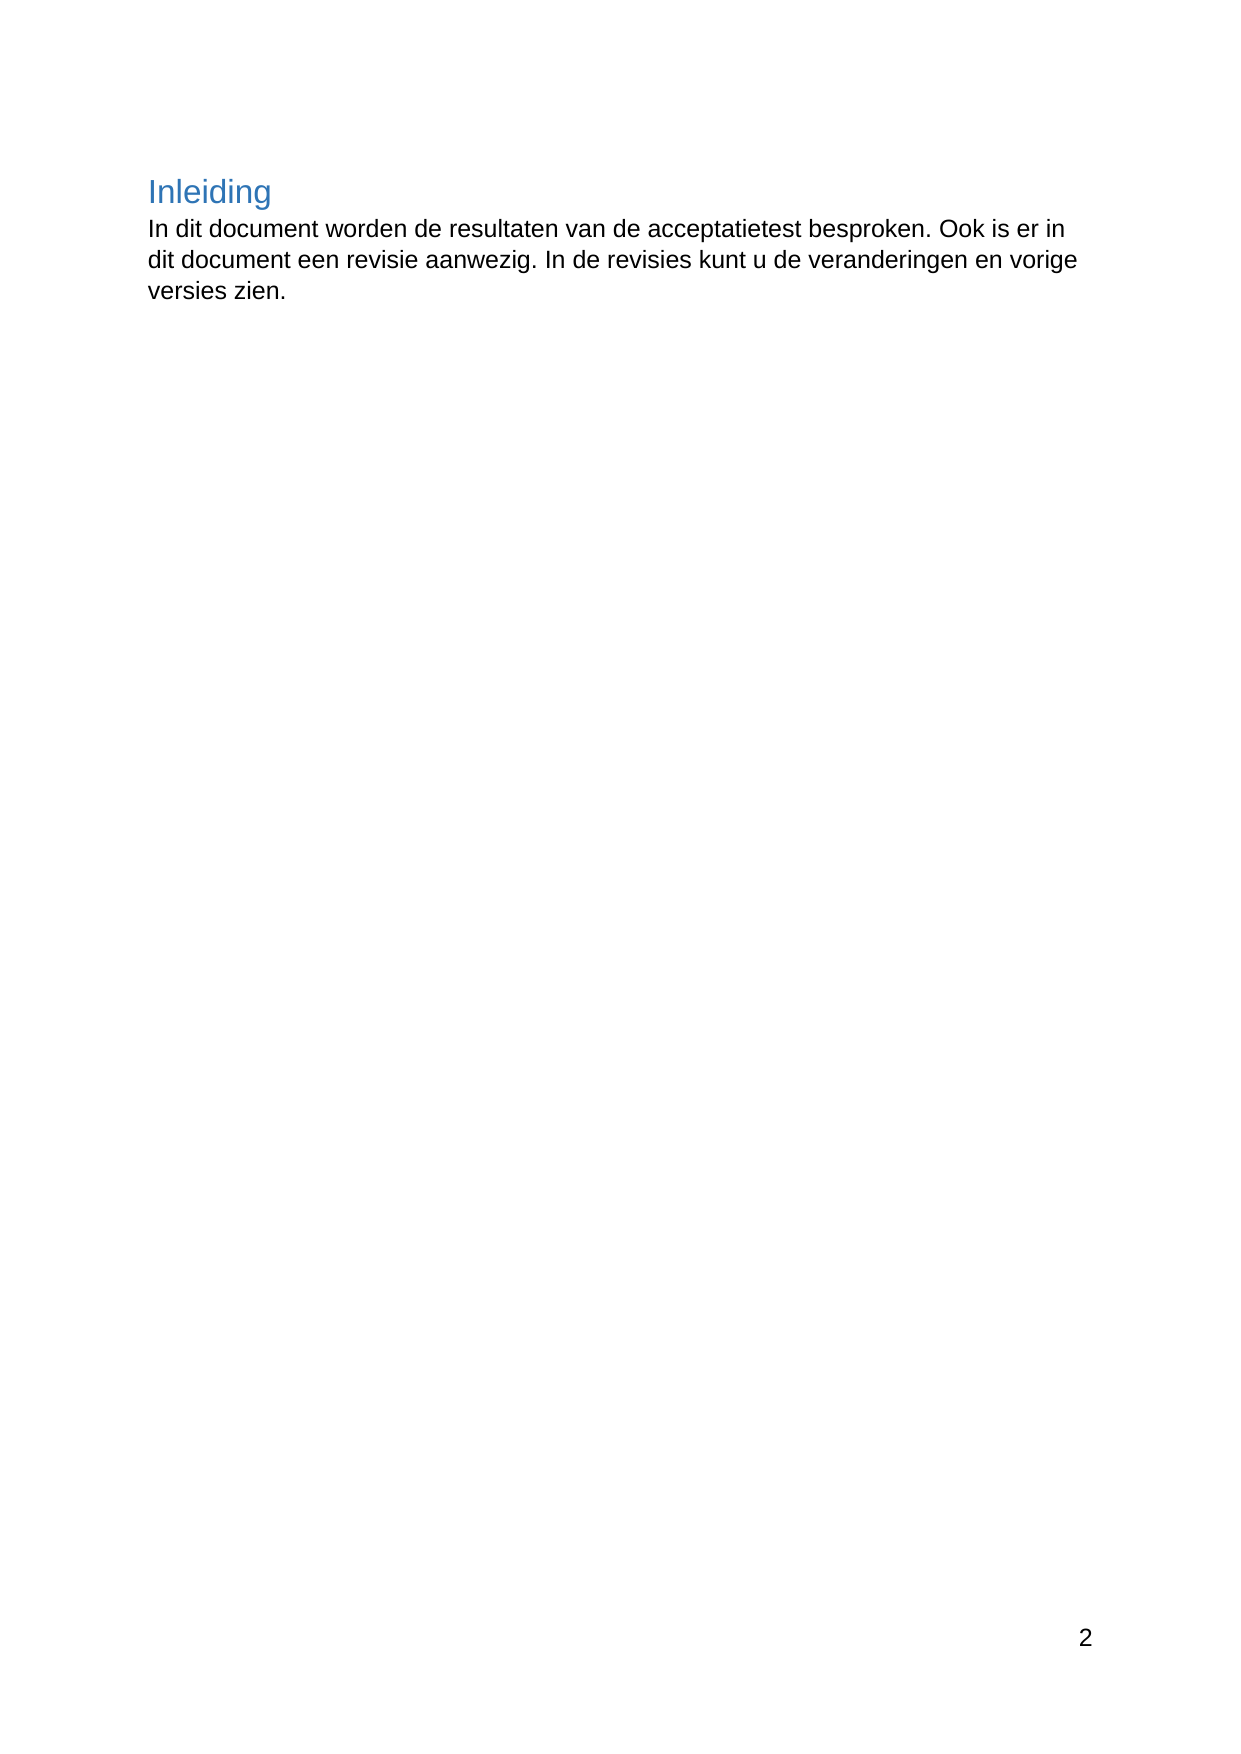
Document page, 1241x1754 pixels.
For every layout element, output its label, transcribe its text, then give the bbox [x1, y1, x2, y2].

text In dit document worden de resultaten van de acceptatietest besproken. Ook is er in dit document een revisie aanwezig. In de revisies kunt u de veranderingen en vorige versies zien. [148, 214, 1093, 305]
subtitle Inleiding [148, 173, 1093, 211]
